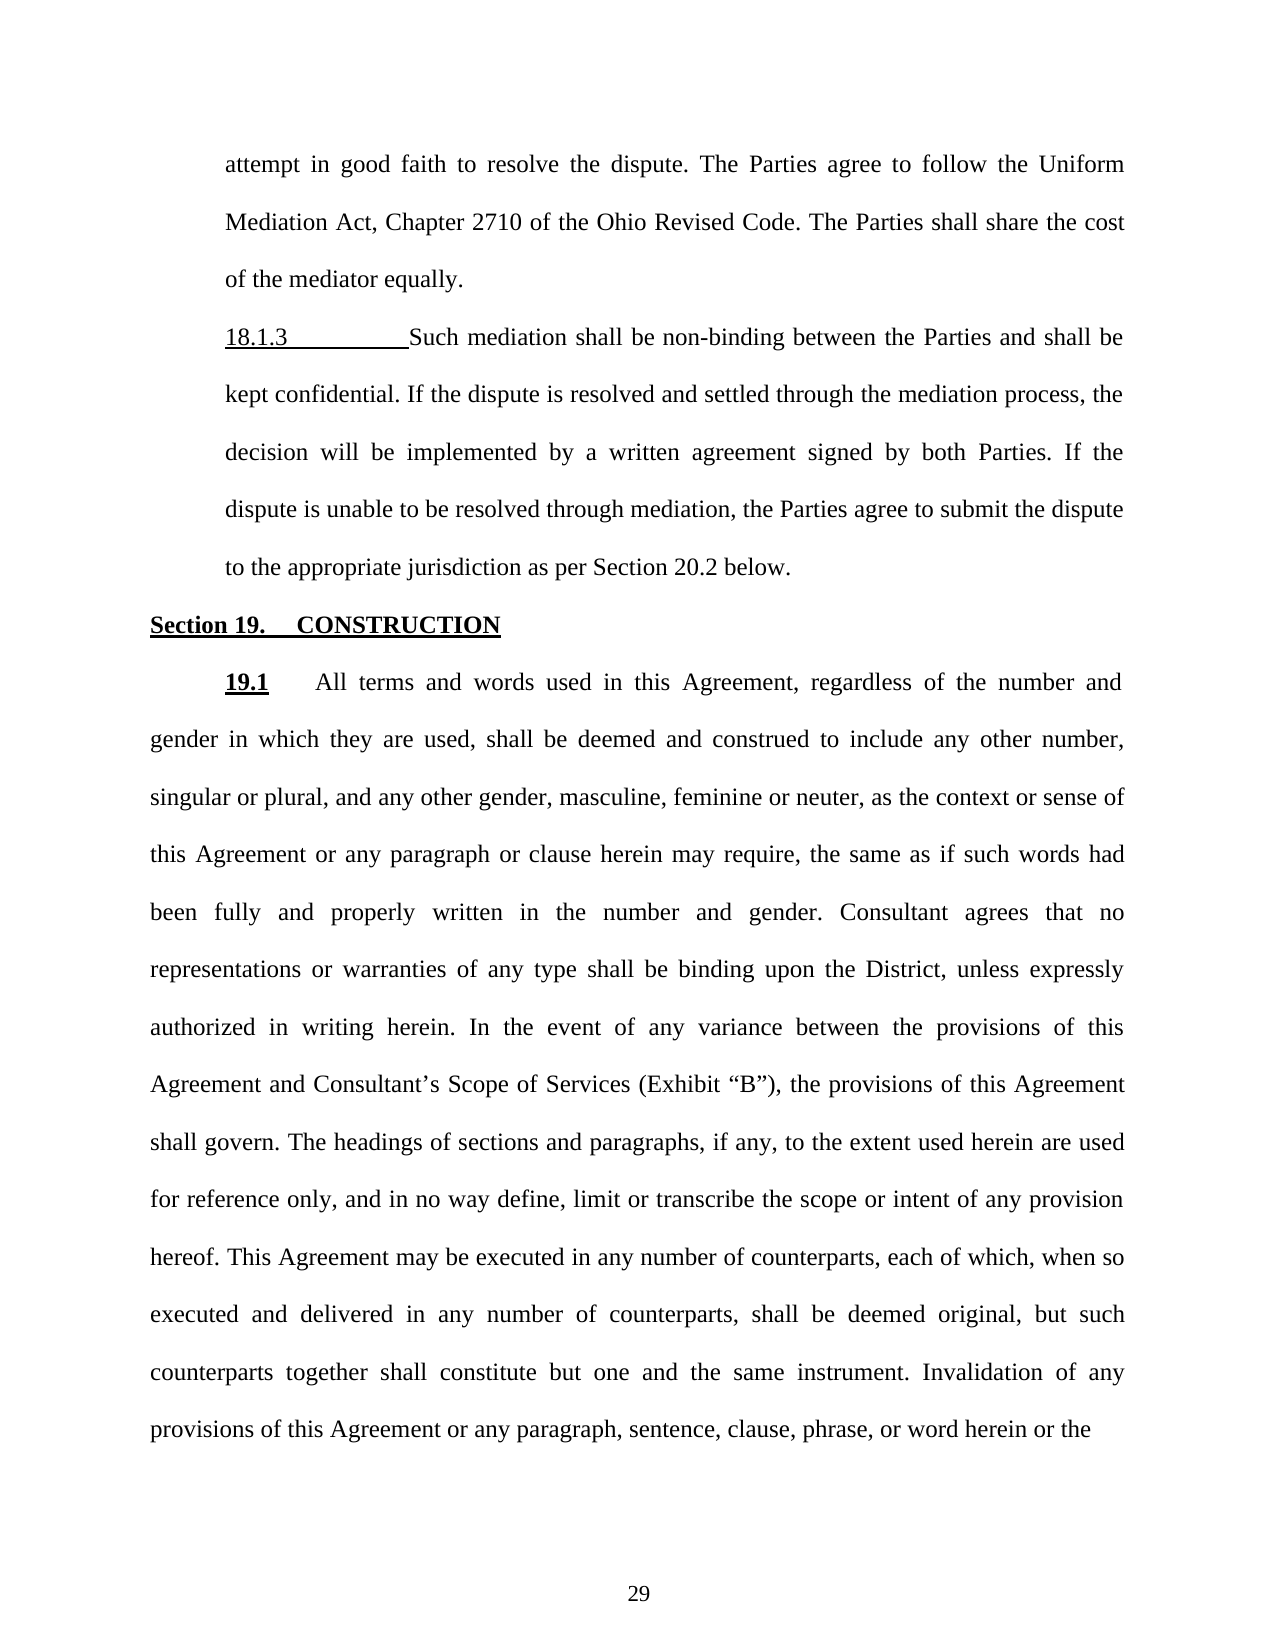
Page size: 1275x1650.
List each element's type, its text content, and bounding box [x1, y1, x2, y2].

text attempt in good faith to resolve the dispute. The Parties agree to follow the Uniform Mediation Act, Chapter 2710 of the Ohio Revised Code. The Parties shall share the cost of the mediator equally. [225, 149, 1126, 293]
text 19.1 All terms and words used in this Agreement, regardless of the number and [225, 667, 1137, 696]
text gender in which they are used, shall be deemed and construed to include any other number, singular or plural, and any other gender, masculine, feminine or neuter, as the context or sense of this Agreement or any paragraph or clause herein may require, the same as if such words had been fully and properly written in the number and gender. Consultant agrees that no representations or warranties of any type shall be binding upon the District, unless expressly authorized in writing herein. In the event of any variance between the provisions of this Agreement and Consultant’s Scope of Services (Exhibit “B”), the provisions of this Agreement shall govern. The headings of sections and paragraphs, if any, to the extent used herein are used for reference only, and in no way define, limit or transcribe the scope or intent of any provision hereof. This Agreement may be executed in any number of counterparts, each of which, when so executed and delivered in any number of counterparts, shall be deemed original, but such counterparts together shall constitute but one and the same instrument. Invalidation of any provisions of this Agreement or any paragraph, sentence, clause, phrase, or word herein or the [150, 724, 1126, 1443]
subtitle Section 19. CONSTRUCTION [150, 610, 1137, 638]
text kept confidential. If the dispute is resolved and settled through the mediation process, the decision will be implemented by a written agreement signed by both Parties. If the dispute is unable to be resolved through mediation, the Parties agree to submit the dispute to the appropriate jurisdiction as per Section 20.2 below. [225, 379, 1125, 580]
list Such mediation shall be non-binding between the Parties and shall be [225, 322, 1137, 350]
